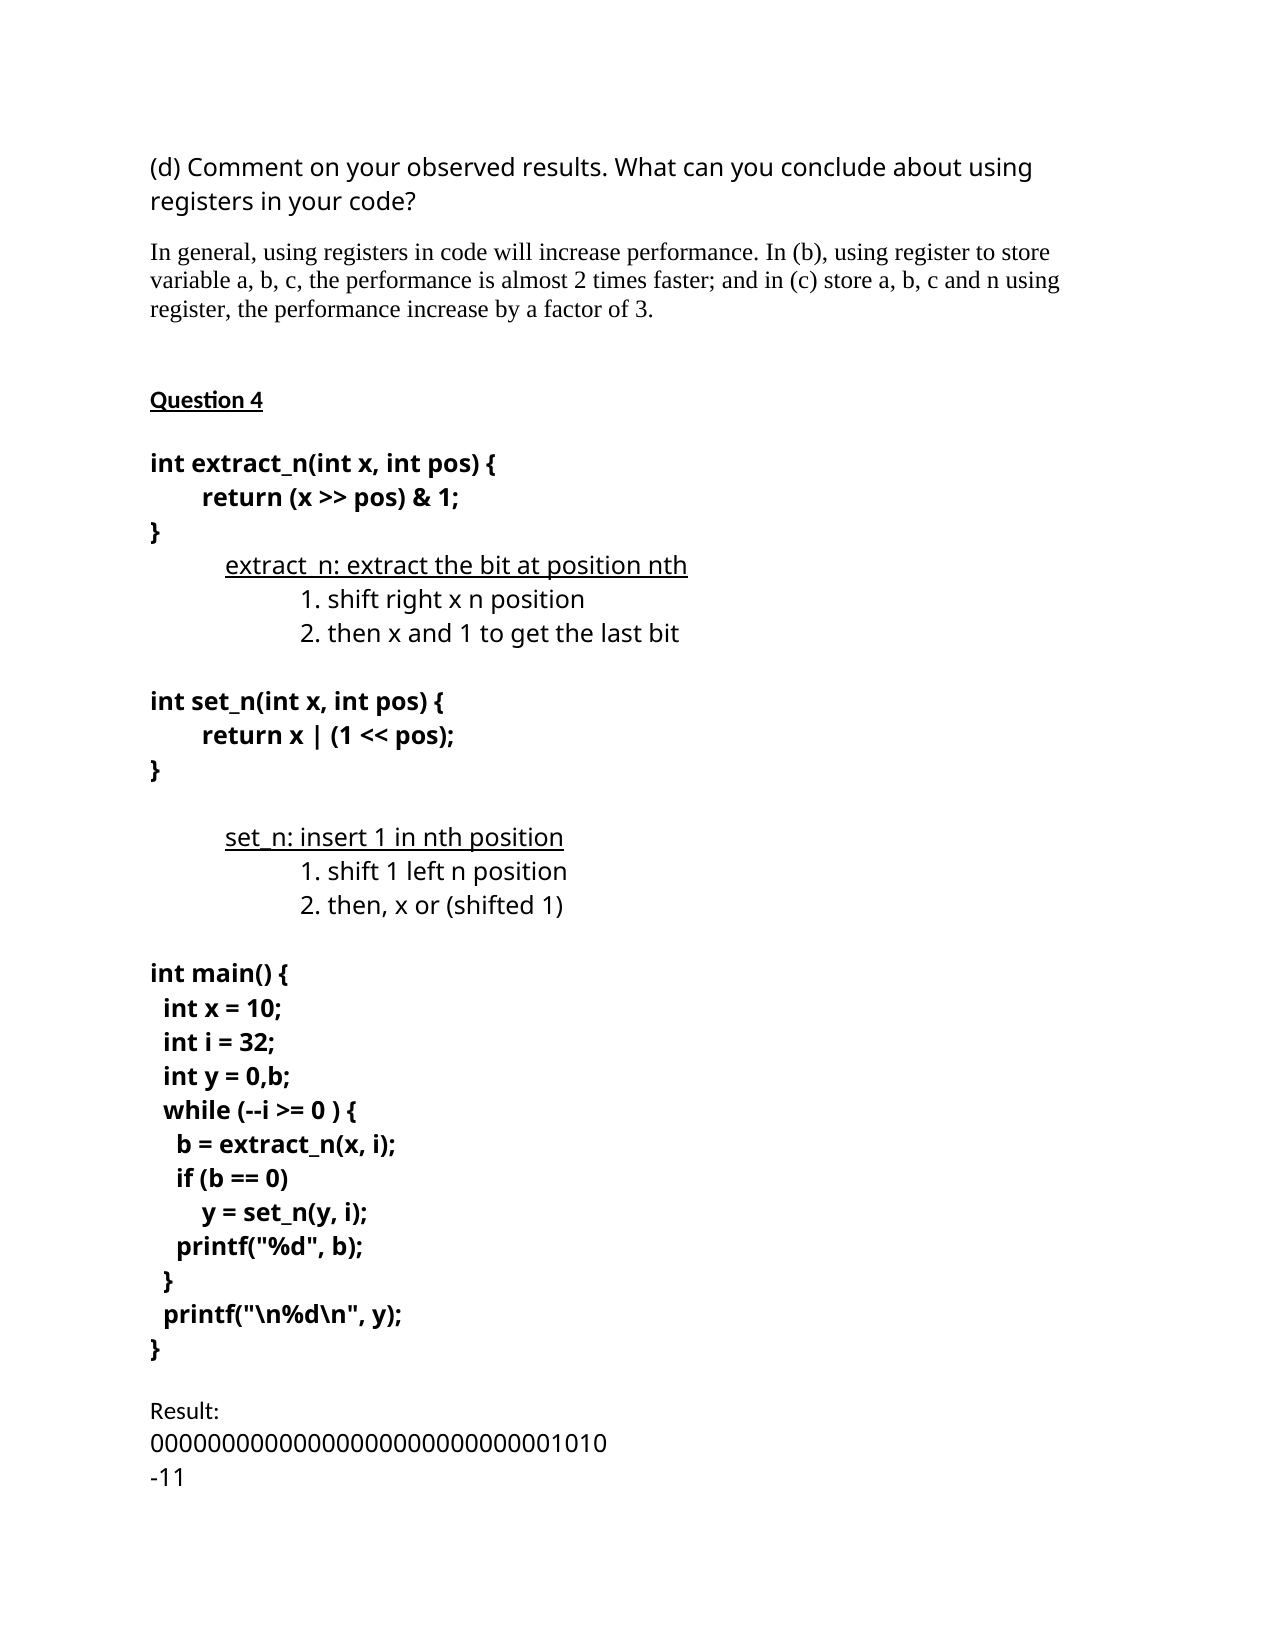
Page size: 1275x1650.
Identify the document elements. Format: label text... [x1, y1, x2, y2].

text 2. then, x or (shifted 1) [150, 888, 1125, 922]
text 00000000000000000000000000001010 [150, 1426, 1125, 1460]
text printf("\n%d\n", y); [150, 1297, 1125, 1331]
text return x | (1 << pos); [150, 718, 1125, 752]
text y = set_n(y, i); [150, 1194, 1125, 1229]
text int set_n(int x, int pos) { [150, 684, 1125, 718]
text } [150, 1263, 1125, 1297]
text In general, using registers in code will increase performance. In (b), using register to store variable a, b, c, the performance is almost 2 times faster; and in (c) store a, b, c and n using register, the performance increase by a factor of 3. [150, 237, 1125, 323]
text 2. then x and 1 to get the last bit [150, 616, 1125, 649]
text -11 [150, 1460, 1125, 1494]
text int extract_n(int x, int pos) { [150, 445, 1125, 479]
text int x = 10; [150, 990, 1125, 1024]
text Question 4 [150, 384, 1125, 415]
text } [150, 752, 1125, 786]
text int i = 32; [150, 1024, 1125, 1058]
text int y = 0,b; [150, 1058, 1125, 1092]
text } [150, 1331, 1125, 1365]
text (d) Comment on your observed results. What can you conclude about using registers in your code? [150, 150, 1125, 218]
text int main() { [150, 956, 1125, 990]
text b = extract_n(x, i); [150, 1126, 1125, 1161]
text 1. shift right x n position [150, 581, 1125, 616]
text extract_n: extract the bit at position nth [150, 547, 1125, 581]
text set_n: insert 1 in nth position [150, 820, 1125, 854]
text Result: [150, 1395, 1125, 1426]
text if (b == 0) [150, 1161, 1125, 1194]
text 1. shift 1 left n position [150, 854, 1125, 888]
text return (x >> pos) & 1; [150, 479, 1125, 513]
text } [150, 513, 1125, 547]
text printf("%d", b); [150, 1229, 1125, 1263]
text while (--i >= 0 ) { [150, 1092, 1125, 1126]
